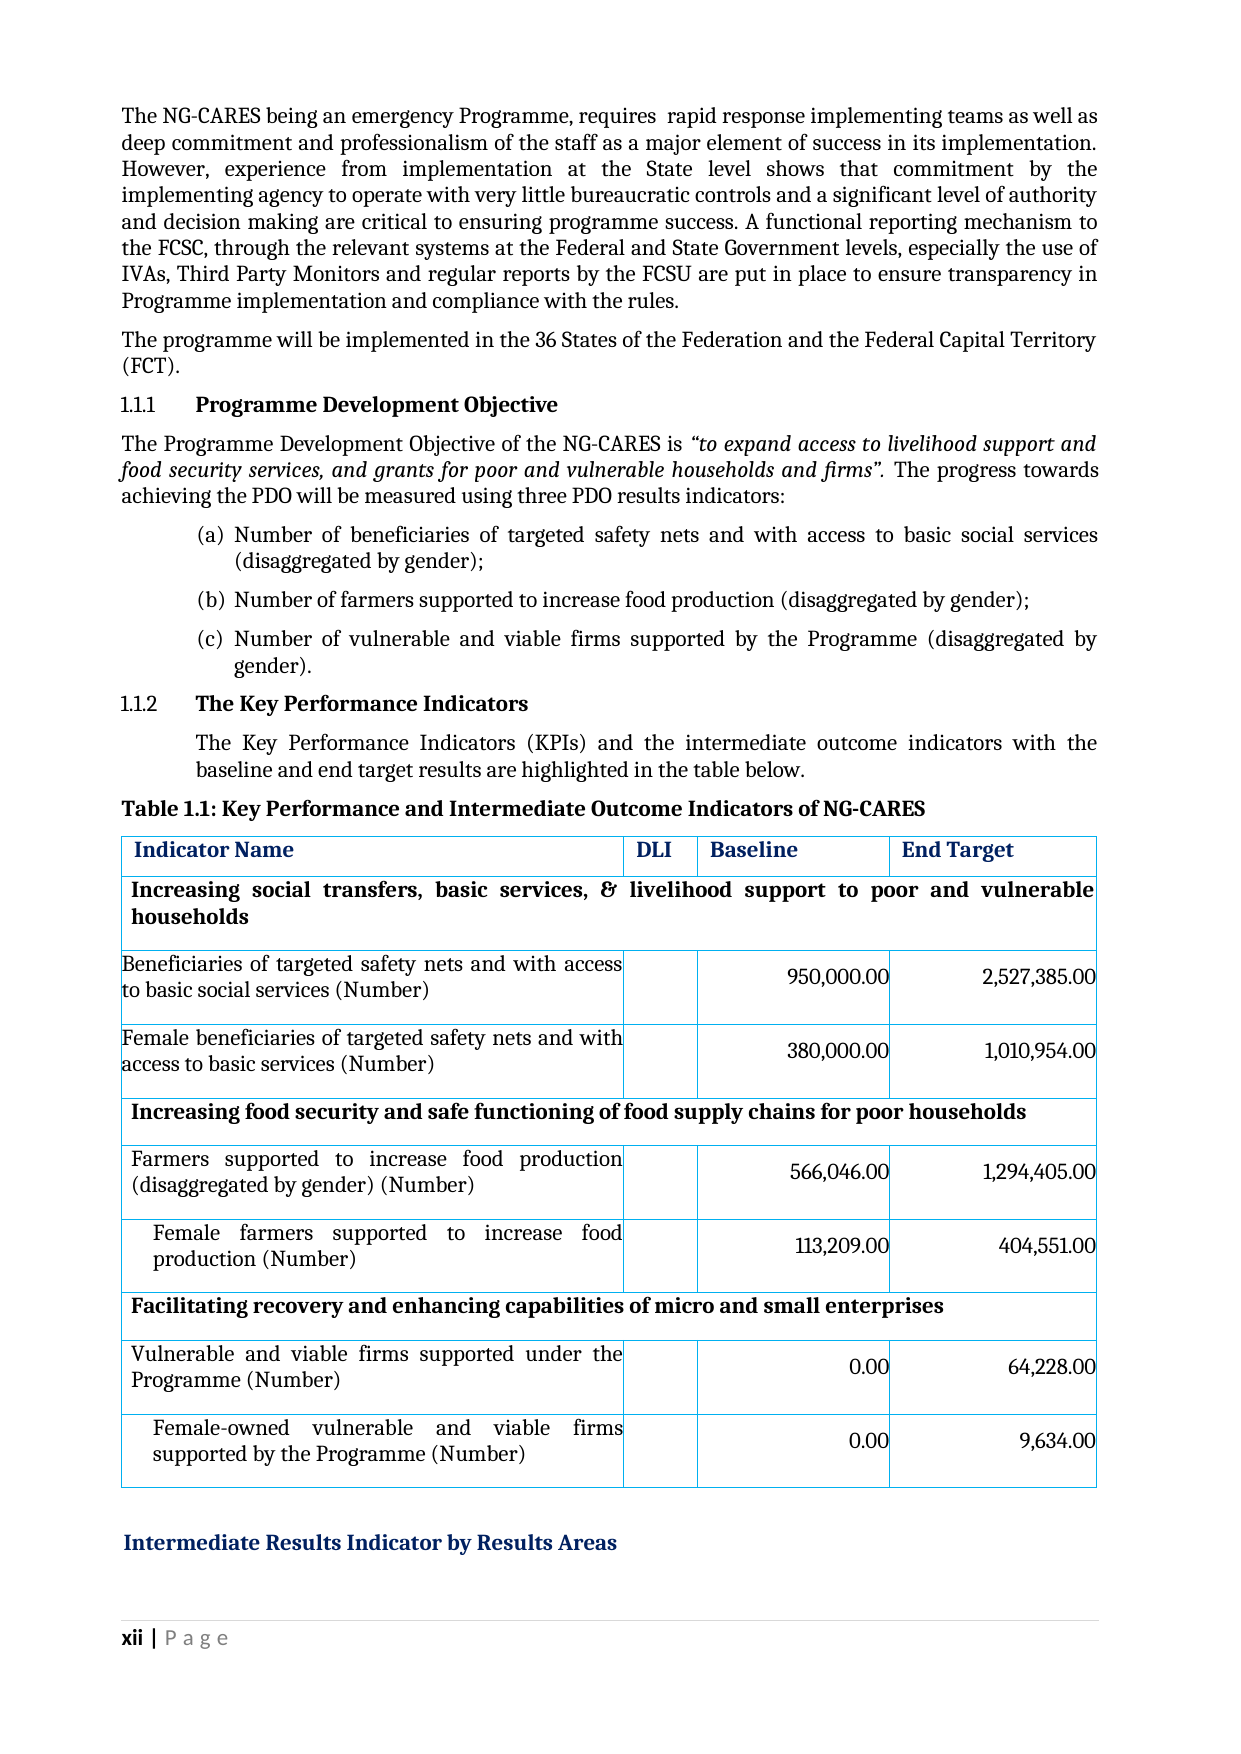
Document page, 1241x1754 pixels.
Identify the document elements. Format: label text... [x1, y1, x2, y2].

table_cell 566,046.00 [698, 1146, 889, 1218]
table_cell 404,551.00 [890, 1220, 1096, 1292]
list The Key Performance Indicators [120, 691, 1099, 718]
table_cell [624, 1415, 697, 1487]
table_cell 950,000.00 [698, 951, 889, 1024]
table_cell Female beneficiaries of targeted safety nets and with access to basic services (Number) [122, 1025, 623, 1097]
table_cell Increasing social transfers, basic services, & livelihood support to poor and vulnerable households [122, 877, 1096, 950]
table_cell Female-owned vulnerable and viable firms supported by the Programme (Number) [122, 1415, 623, 1487]
table_cell 113,209.00 [698, 1220, 889, 1292]
table_header Intermediate Results Indicator by Results Areas [112, 1527, 1240, 1572]
subtitle Programme Development Objective [120, 392, 1099, 418]
table_header Indicator Name [122, 837, 623, 876]
table_cell 64,228.00 [890, 1341, 1096, 1413]
table_cell [624, 1025, 697, 1097]
table_cell Farmers supported to increase food production (disaggregated by gender) (Number) [122, 1146, 623, 1218]
list Number of beneficiaries of targeted safety nets and with access to basic social services (disaggregated by gender); [196, 522, 1099, 575]
table_cell Increasing food security and safe functioning of food supply chains for poor households [122, 1099, 1096, 1145]
table_cell 1,010,954.00 [890, 1025, 1096, 1097]
table_cell 0.00 [698, 1415, 889, 1487]
table_cell Female farmers supported to increase food production (Number) [122, 1220, 623, 1292]
list The Key Performance Indicators (KPIs) and the intermediate outcome indicators with the baseline and end target results are highlighted in the table below. [195, 730, 1099, 783]
text The Programme Development Objective of the NG-CARES is “to expand access to livelihood support and food security services, and grants for poor and vulnerable households and firms”. The progress towards achieving the PDO will be measured using three PDO results indicators: [121, 430, 1099, 509]
list Number of vulnerable and viable firms supported by the Programme (disaggregated by gender). [196, 626, 1099, 679]
table_cell Vulnerable and viable firms supported under the Programme (Number) [122, 1341, 623, 1413]
table_cell 9,634.00 [890, 1415, 1096, 1487]
table_cell Facilitating recovery and enhancing capabilities of micro and small enterprises [122, 1293, 1096, 1340]
text The NG-CARES being an emergency Programme, requires rapid response implementing teams as well as deep commitment and professionalism of the staff as a major element of success in its implementation. However, experience from implementation at the State level shows that commitment by the implementing agency to operate with very little bureaucratic controls and a significant level of authority and decision making are critical to ensuring programme success. A functional reporting mechanism to the FCSC, through the relevant systems at the Federal and State Government levels, especially the use of IVAs, Third Party Monitors and regular reports by the FCSU are put in place to ensure transparency in Programme implementation and compliance with the rules. [121, 103, 1099, 314]
text The programme will be implemented in the 36 States of the Federation and the Federal Capital Territory (FCT). [121, 326, 1099, 379]
table_cell 380,000.00 [698, 1025, 889, 1097]
table_cell 1,294,405.00 [890, 1146, 1096, 1218]
table_cell 2,527,385.00 [890, 951, 1096, 1024]
table_cell [624, 1220, 697, 1292]
text Table 1.1: Key Performance and Intermediate Outcome Indicators of NG-CARES [121, 795, 1099, 822]
table_cell Beneficiaries of targeted safety nets and with access to basic social services (Number) [122, 951, 623, 1024]
table_cell 0.00 [698, 1341, 889, 1413]
table_header DLI [624, 837, 697, 876]
table_cell [624, 1341, 697, 1413]
list Number of farmers supported to increase food production (disaggregated by gender); [196, 587, 1099, 613]
table_header End Target [890, 837, 1096, 876]
table_cell [624, 951, 697, 1024]
table_cell [624, 1146, 697, 1218]
table_header Baseline [698, 837, 889, 876]
